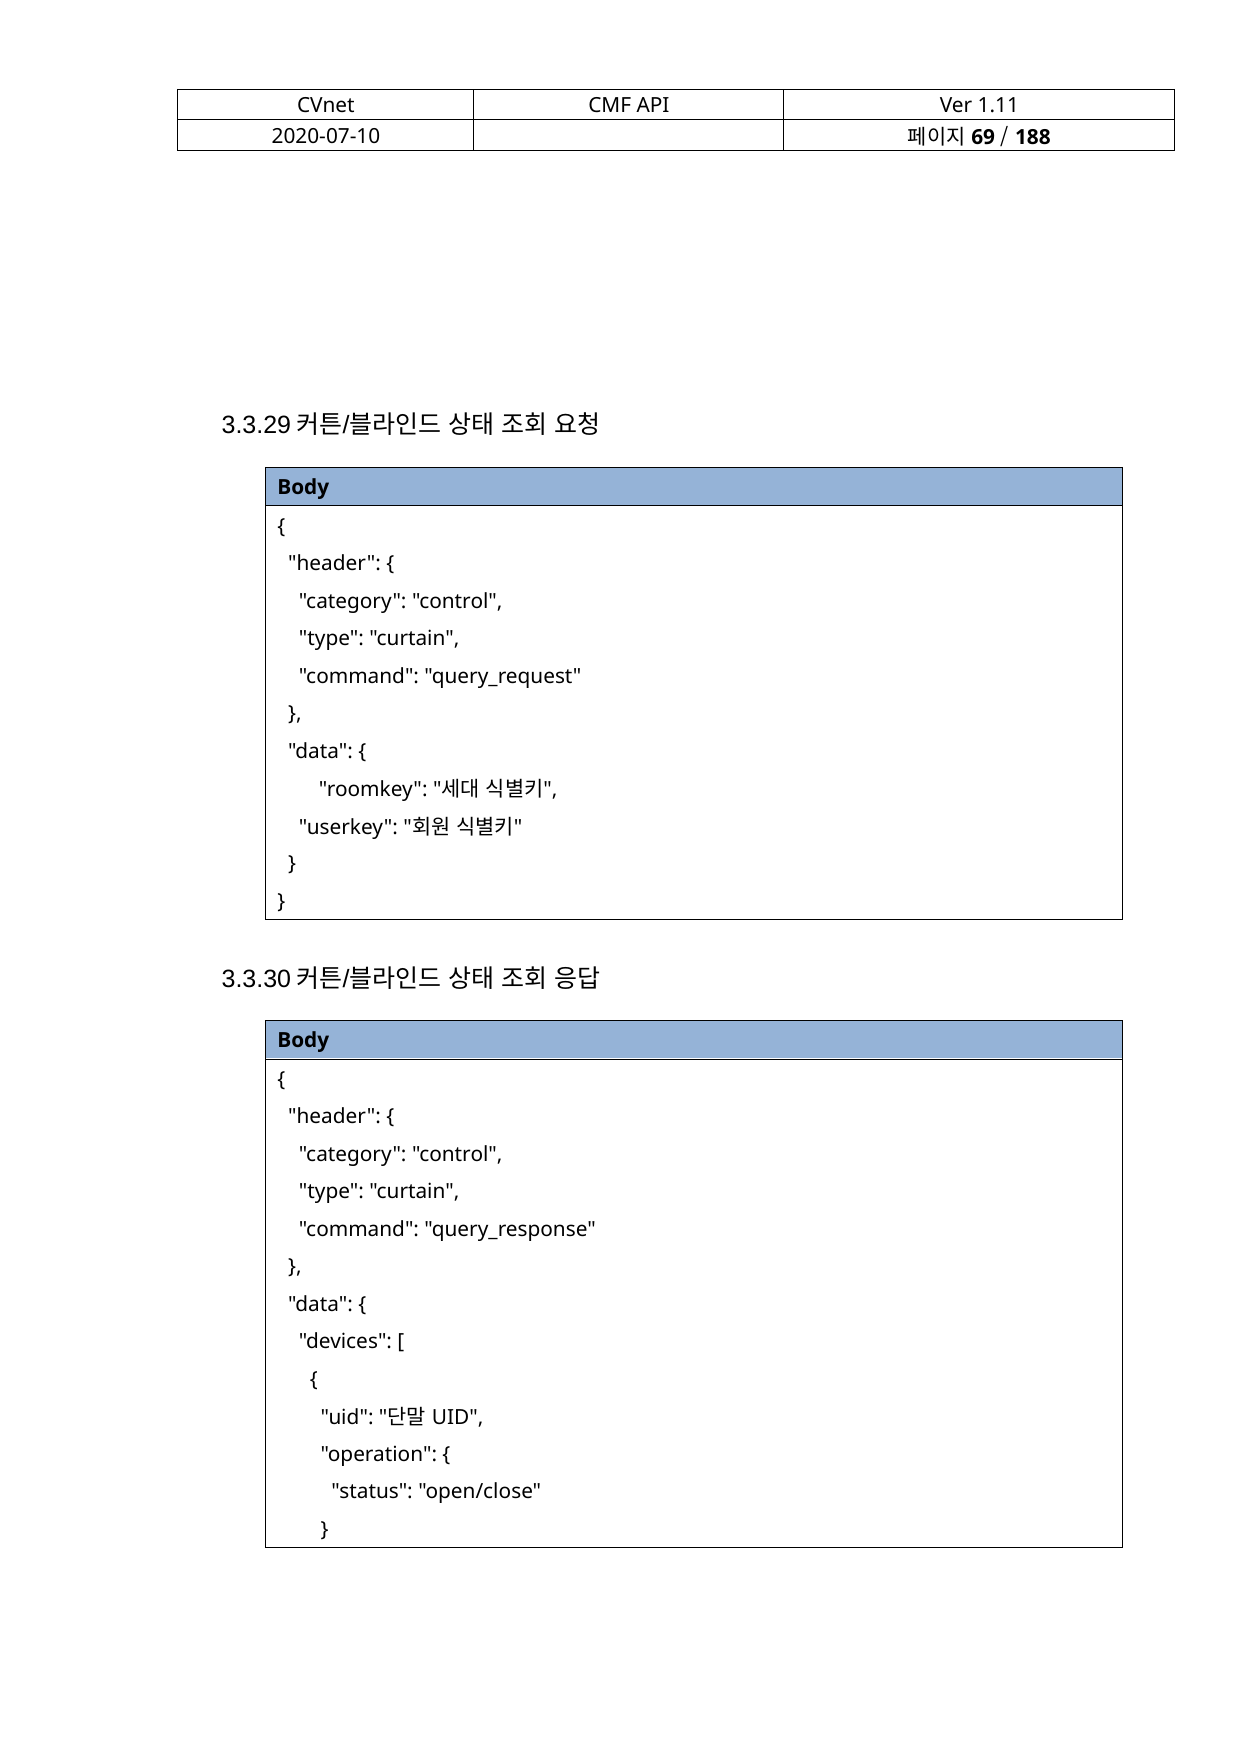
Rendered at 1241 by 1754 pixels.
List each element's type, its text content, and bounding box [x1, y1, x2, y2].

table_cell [266, 1060, 1122, 1547]
table_header Body [266, 468, 1122, 505]
subtitle 커튼/블라인드 상태 조회 응답 [221, 957, 1063, 995]
table_cell { "header": { "category": "control", "type": "curtain", "command": "query_request" }, "data": { "roomkey": "세대 식별키", "userkey": "회원 식별키" } } [266, 506, 1122, 919]
subtitle 커튼/블라인드 상태 조회 요청 [221, 404, 1063, 442]
table_header Body [266, 1021, 1122, 1058]
